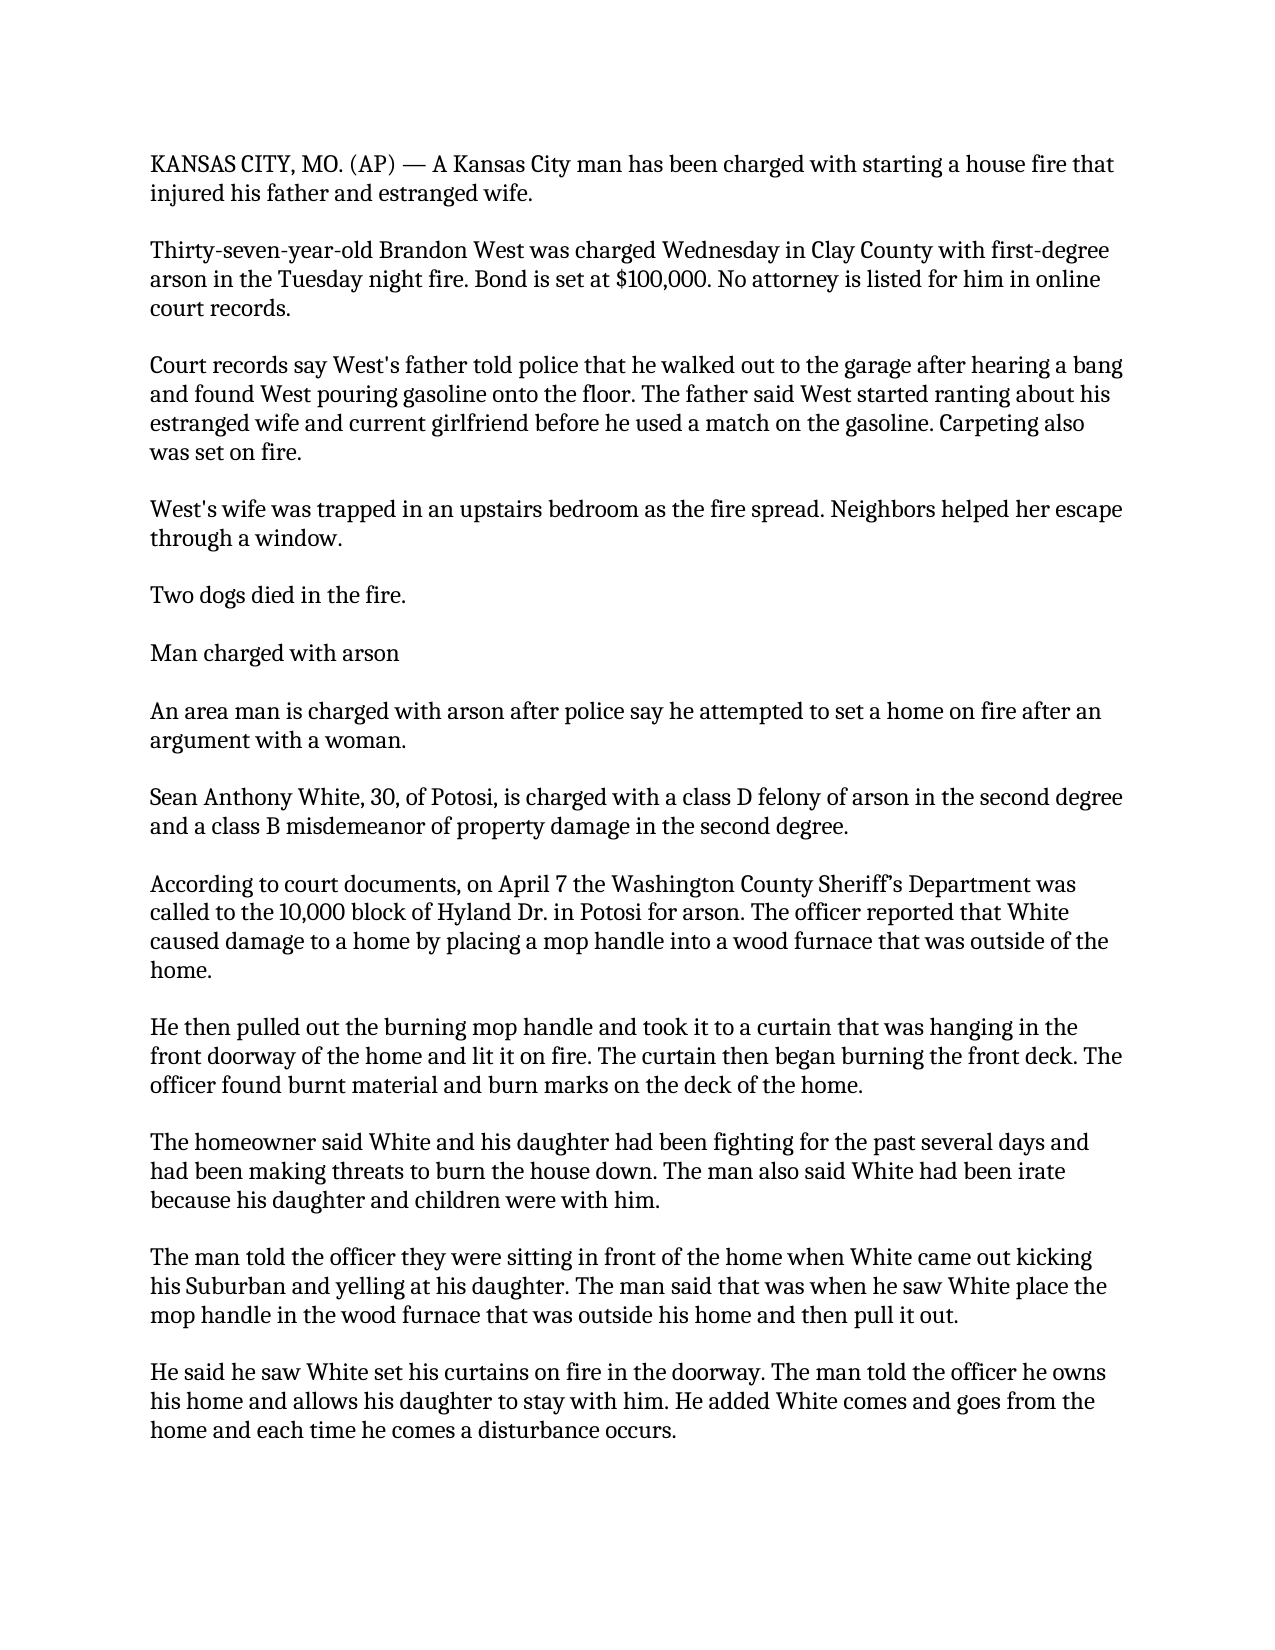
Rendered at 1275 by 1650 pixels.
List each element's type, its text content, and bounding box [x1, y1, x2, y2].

text According to court documents, on April 7 the Washington County Sheriff’s Department was called to the 10,000 block of Hyland Dr. in Potosi for arson. The officer reported that White caused damage to a home by placing a mop handle into a wood furnace that was outside of the home. [150, 869, 1125, 984]
text Sean Anthony White, 30, of Potosi, is charged with a class D felony of arson in the second degree and a class B misdemeanor of property damage in the second degree. [150, 783, 1125, 841]
text Thirty-seven-year-old Brandon West was charged Wednesday in Clay County with first-degree arson in the Tuesday night fire. Bond is set at $100,000. No attorney is listed for him in online court records. [150, 236, 1125, 322]
text Court records say West's father told police that he walked out to the garage after hearing a bang and found West pouring gasoline onto the floor. The father said West started ranting about his estranged wife and current girlfriend before he used a match on the gasoline. Carpeting also was set on fire. [150, 351, 1125, 466]
text An area man is charged with arson after police say he attempted to set a home on fire after an argument with a woman. [150, 697, 1125, 754]
text KANSAS CITY, MO. (AP) — A Kansas City man has been charged with starting a house fire that injured his father and estranged wife. [150, 150, 1125, 207]
text The man told the officer they were sitting in front of the home when White came out kicking his Suburban and yelling at his daughter. The man said that was when he saw White place the mop handle in the wood furnace that was outside his home and then pull it out. [150, 1243, 1125, 1329]
subtitle Man charged with arson [150, 639, 1125, 668]
text He said he saw White set his curtains on fire in the doorway. The man told the officer he owns his home and allows his daughter to stay with him. He added White comes and goes from the home and each time he comes a disturbance occurs. [150, 1358, 1125, 1444]
text The homeowner said White and his daughter had been fighting for the past several days and had been making threats to burn the house down. The man also said White had been irate because his daughter and children were with him. [150, 1128, 1125, 1214]
text He then pulled out the burning mop handle and took it to a curtain that was hanging in the front doorway of the home and lit it on fire. The curtain then began burning the front deck. The officer found burnt material and burn marks on the deck of the home. [150, 1013, 1125, 1099]
text Two dogs died in the fire. [150, 581, 1125, 610]
text West's wife was trapped in an upstairs bedroom as the fire spread. Neighbors helped her escape through a window. [150, 495, 1125, 552]
